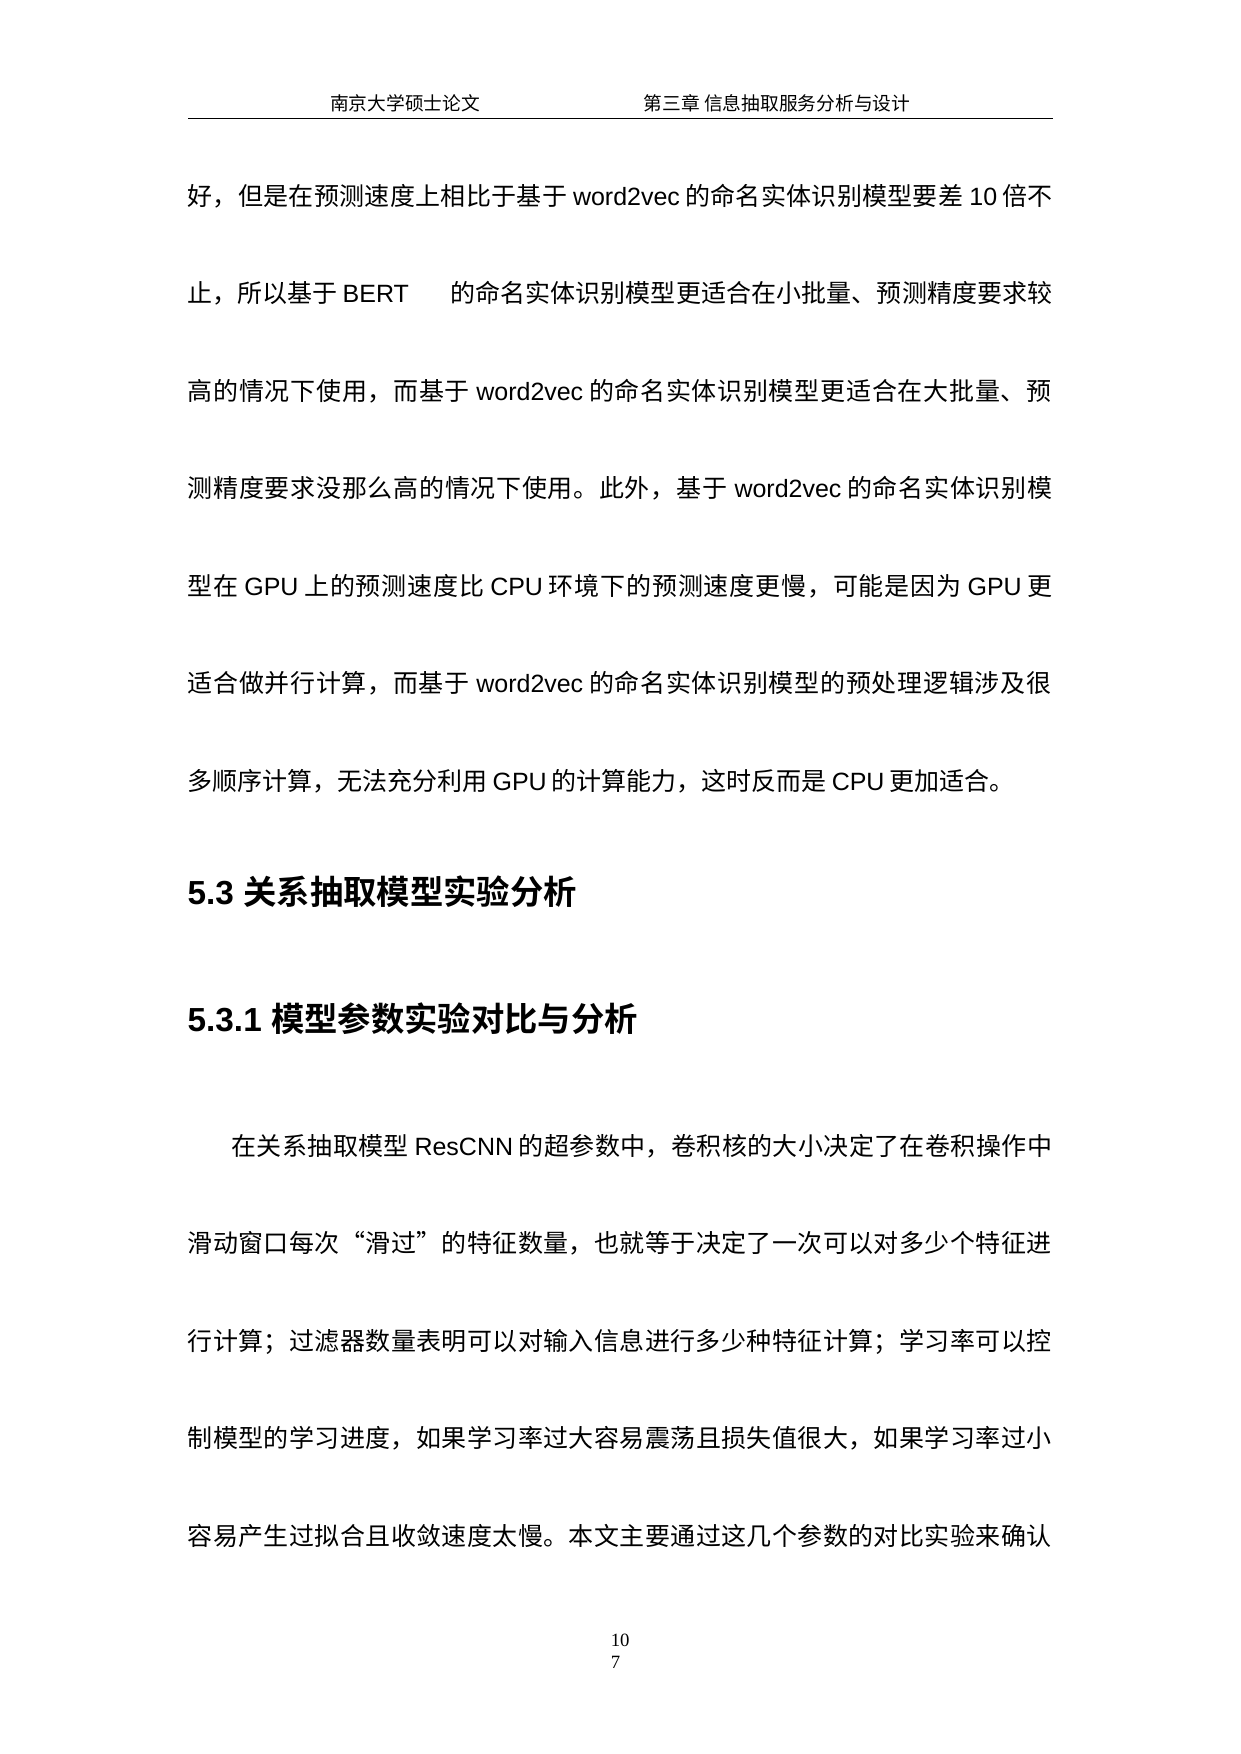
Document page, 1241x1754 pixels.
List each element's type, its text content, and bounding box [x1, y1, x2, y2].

subtitle 5.3.1 模型参数实验对比与分析 [187, 984, 1053, 1049]
subtitle 5.3 关系抽取模型实验分析 [187, 857, 1053, 922]
